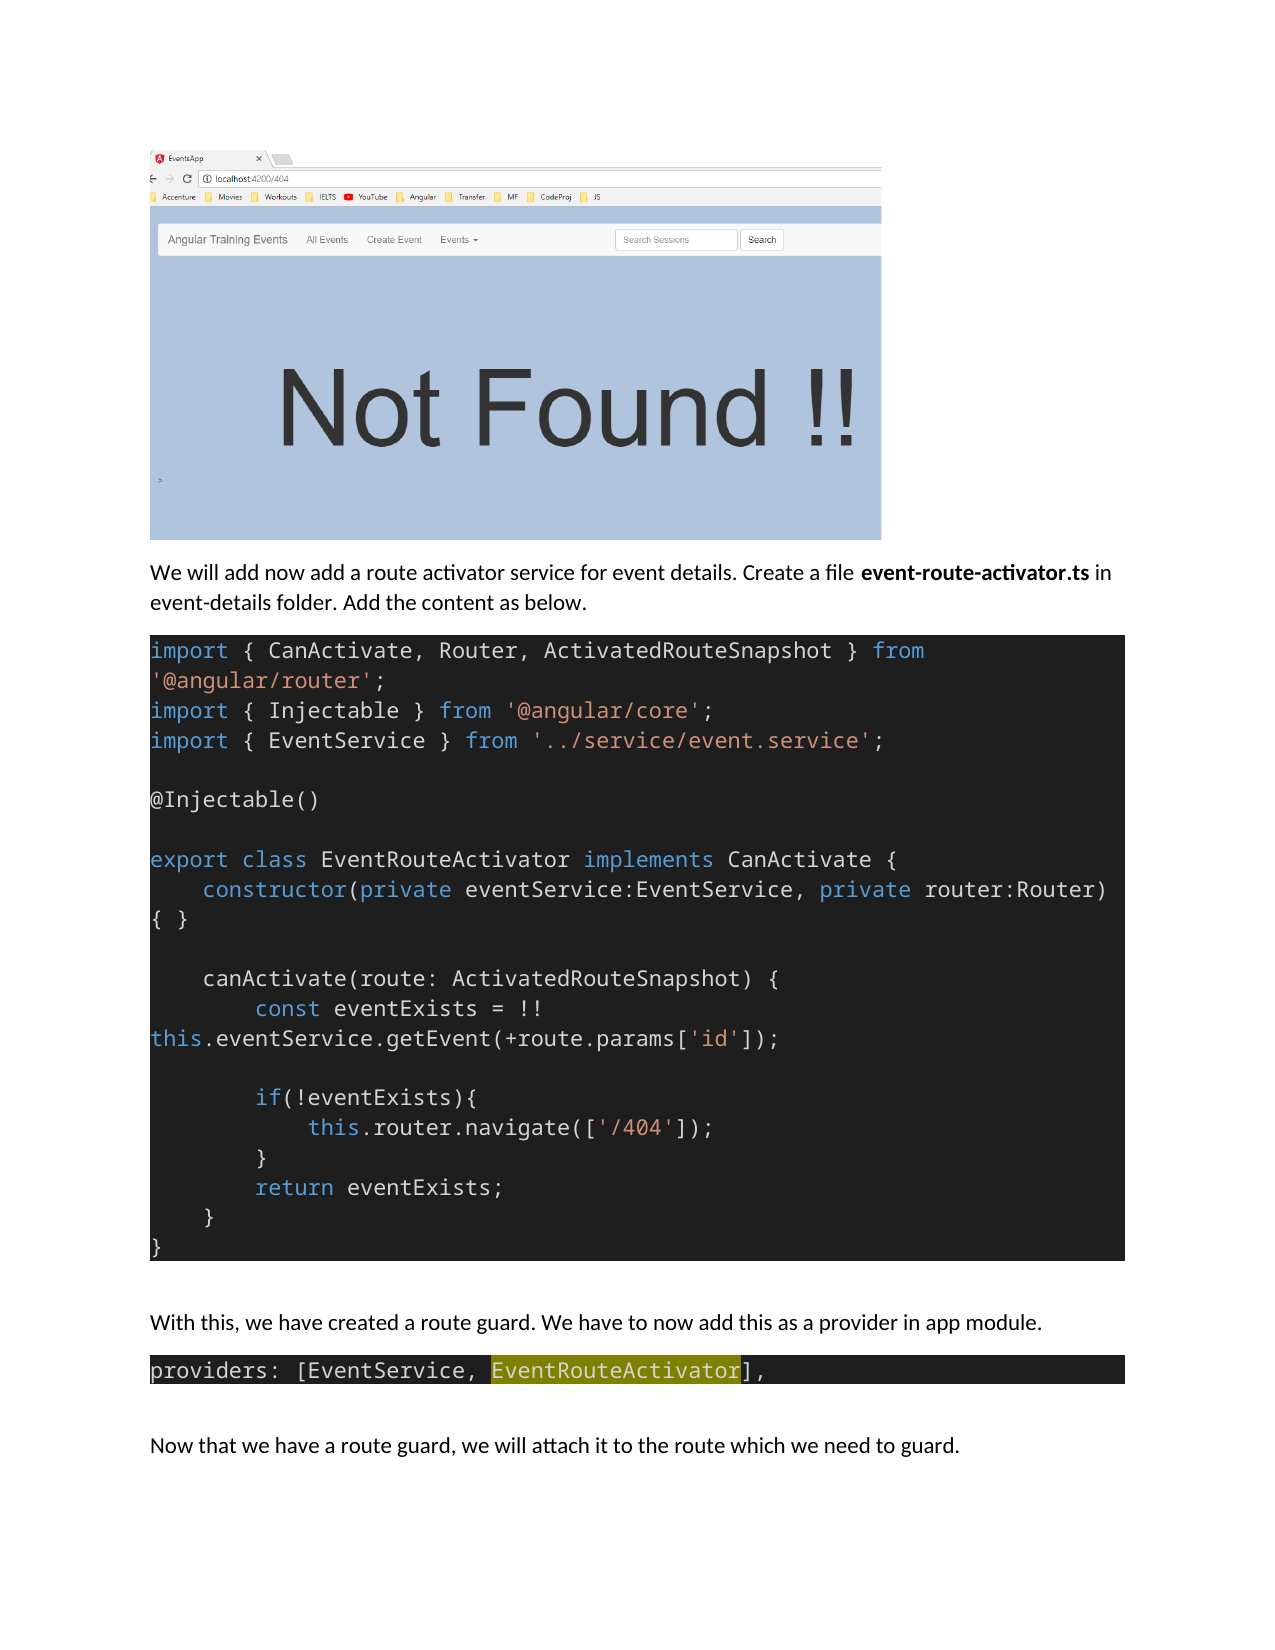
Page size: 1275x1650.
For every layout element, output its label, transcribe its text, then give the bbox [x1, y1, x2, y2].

text import { Injectable } from '@angular/core'; [150, 695, 1125, 725]
text providers: [EventService, EventRouteActivator], [150, 1355, 491, 1384]
text We will add now add a route activator service for event details. Create a file event-route-activator.ts in event-details folder. Add the content as below. [150, 558, 1125, 616]
text providers: [EventService, EventRouteActivator], [741, 1355, 1125, 1384]
text With this, we have created a route guard. We have to now add this as a provider in app module. [150, 1308, 1125, 1336]
picture [150, 150, 882, 540]
text export class EventRouteActivator implements CanActivate { [150, 844, 1125, 874]
text constructor(private eventService:EventService, private router:Router) { } [150, 874, 1125, 933]
text import { CanActivate, Router, ActivatedRouteSnapshot } from '@angular/router'; [150, 635, 1125, 695]
text } [150, 1231, 1125, 1261]
text import { EventService } from '../service/event.service'; [150, 725, 1125, 754]
text if(!eventExists){ [150, 1082, 1125, 1112]
text canActivate(route: ActivatedRouteSnapshot) { [150, 963, 1125, 993]
text @Injectable() [150, 784, 1125, 814]
text return eventExists; [150, 1172, 1125, 1201]
text } [150, 1201, 1125, 1231]
text this.router.navigate(['/404']); [150, 1112, 1125, 1142]
text Now that we have a route guard, we will attach it to the route which we need to guard. [150, 1431, 1125, 1459]
text const eventExists = !!this.eventService.getEvent(+route.params['id']); [150, 993, 1125, 1052]
text } [150, 1142, 1125, 1172]
